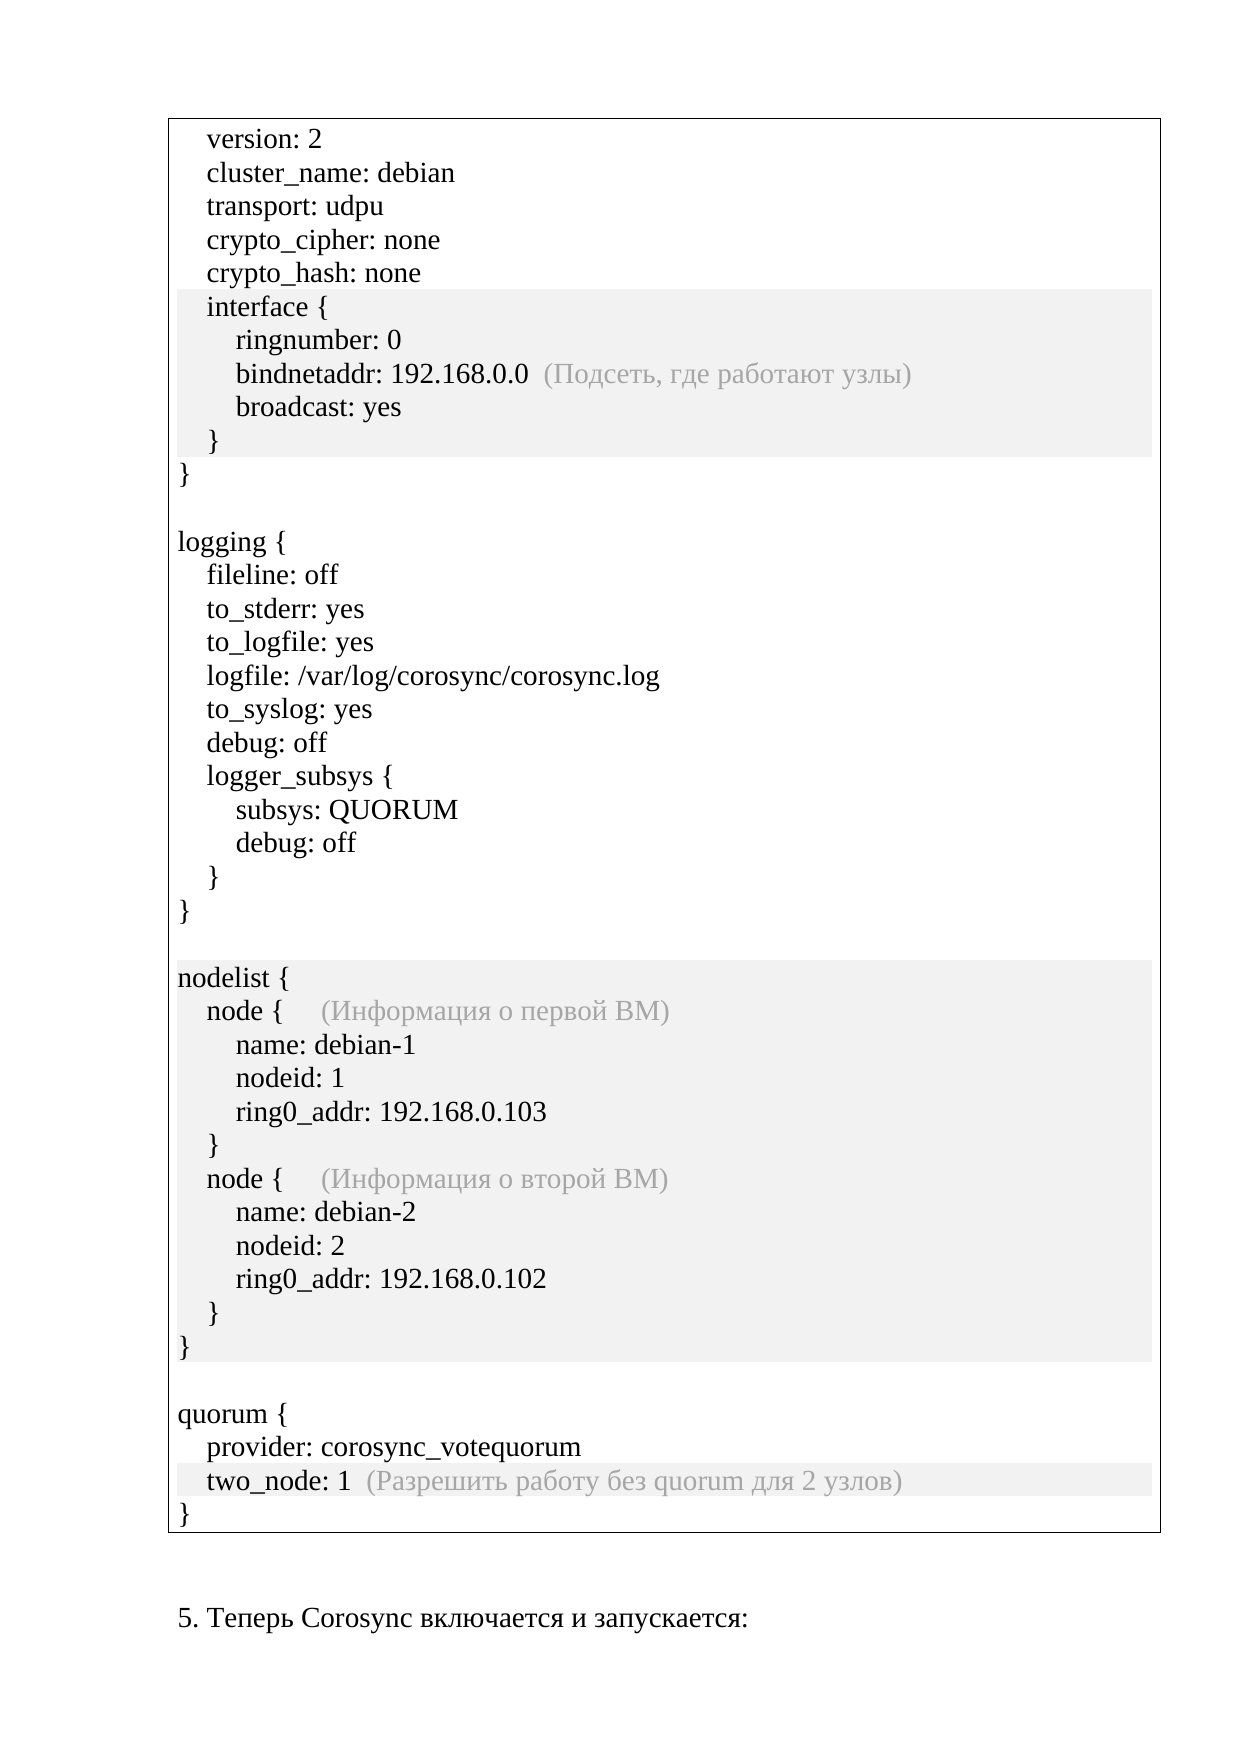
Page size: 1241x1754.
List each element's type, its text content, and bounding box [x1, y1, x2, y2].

text logfile: /var/log/corosync/corosync.log [177, 658, 1152, 691]
text } [169, 1493, 1160, 1532]
text two_node: 1 (Разрешить работу без quorum для 2 узлов) [177, 1463, 1152, 1493]
text provider: corosync_votequorum [177, 1429, 1152, 1463]
text } [177, 1329, 1152, 1362]
text subsys: QUORUM [177, 792, 1152, 826]
text 5. Теперь Corosync включается и запускается: [177, 1600, 1152, 1634]
text nodeid: 2 [177, 1228, 1152, 1262]
text to_stderr: yes [177, 591, 1152, 624]
text node { (Информация о второй ВМ) [177, 1161, 1152, 1194]
text } [177, 1295, 1152, 1329]
text crypto_cipher: none [177, 222, 1152, 255]
text cluster_name: debian [177, 155, 1152, 188]
text broadcast: yes [177, 389, 1152, 423]
text } [177, 893, 1152, 926]
text to_syslog: yes [177, 691, 1152, 725]
text logger_subsys { [177, 758, 1152, 792]
text } [177, 423, 1152, 457]
text bindnetaddr: 192.168.0.0 (Подсеть, где работают узлы) [177, 356, 1152, 389]
text name: debian-2 [177, 1194, 1152, 1228]
text name: debian-1 [177, 1027, 1152, 1060]
text quorum { [177, 1396, 1152, 1429]
text ringnumber: 0 [177, 322, 1152, 356]
text version: 2 [169, 119, 1160, 155]
text } [177, 859, 1152, 893]
text transport: udpu [177, 188, 1152, 222]
text debug: off [177, 725, 1152, 758]
text interface { [177, 289, 1152, 322]
text node { (Информация о первой ВМ) [177, 993, 1152, 1027]
text ring0_addr: 192.168.0.103 [177, 1094, 1152, 1127]
text crypto_hash: none [177, 255, 1152, 289]
text } [177, 457, 1152, 490]
text nodelist { [177, 960, 1152, 993]
text } [177, 1127, 1152, 1161]
text debug: off [177, 826, 1152, 859]
text ring0_addr: 192.168.0.102 [177, 1262, 1152, 1295]
text nodeid: 1 [177, 1060, 1152, 1094]
text to_logfile: yes [177, 624, 1152, 658]
text fileline: off [177, 557, 1152, 591]
text logging { [177, 524, 1152, 557]
